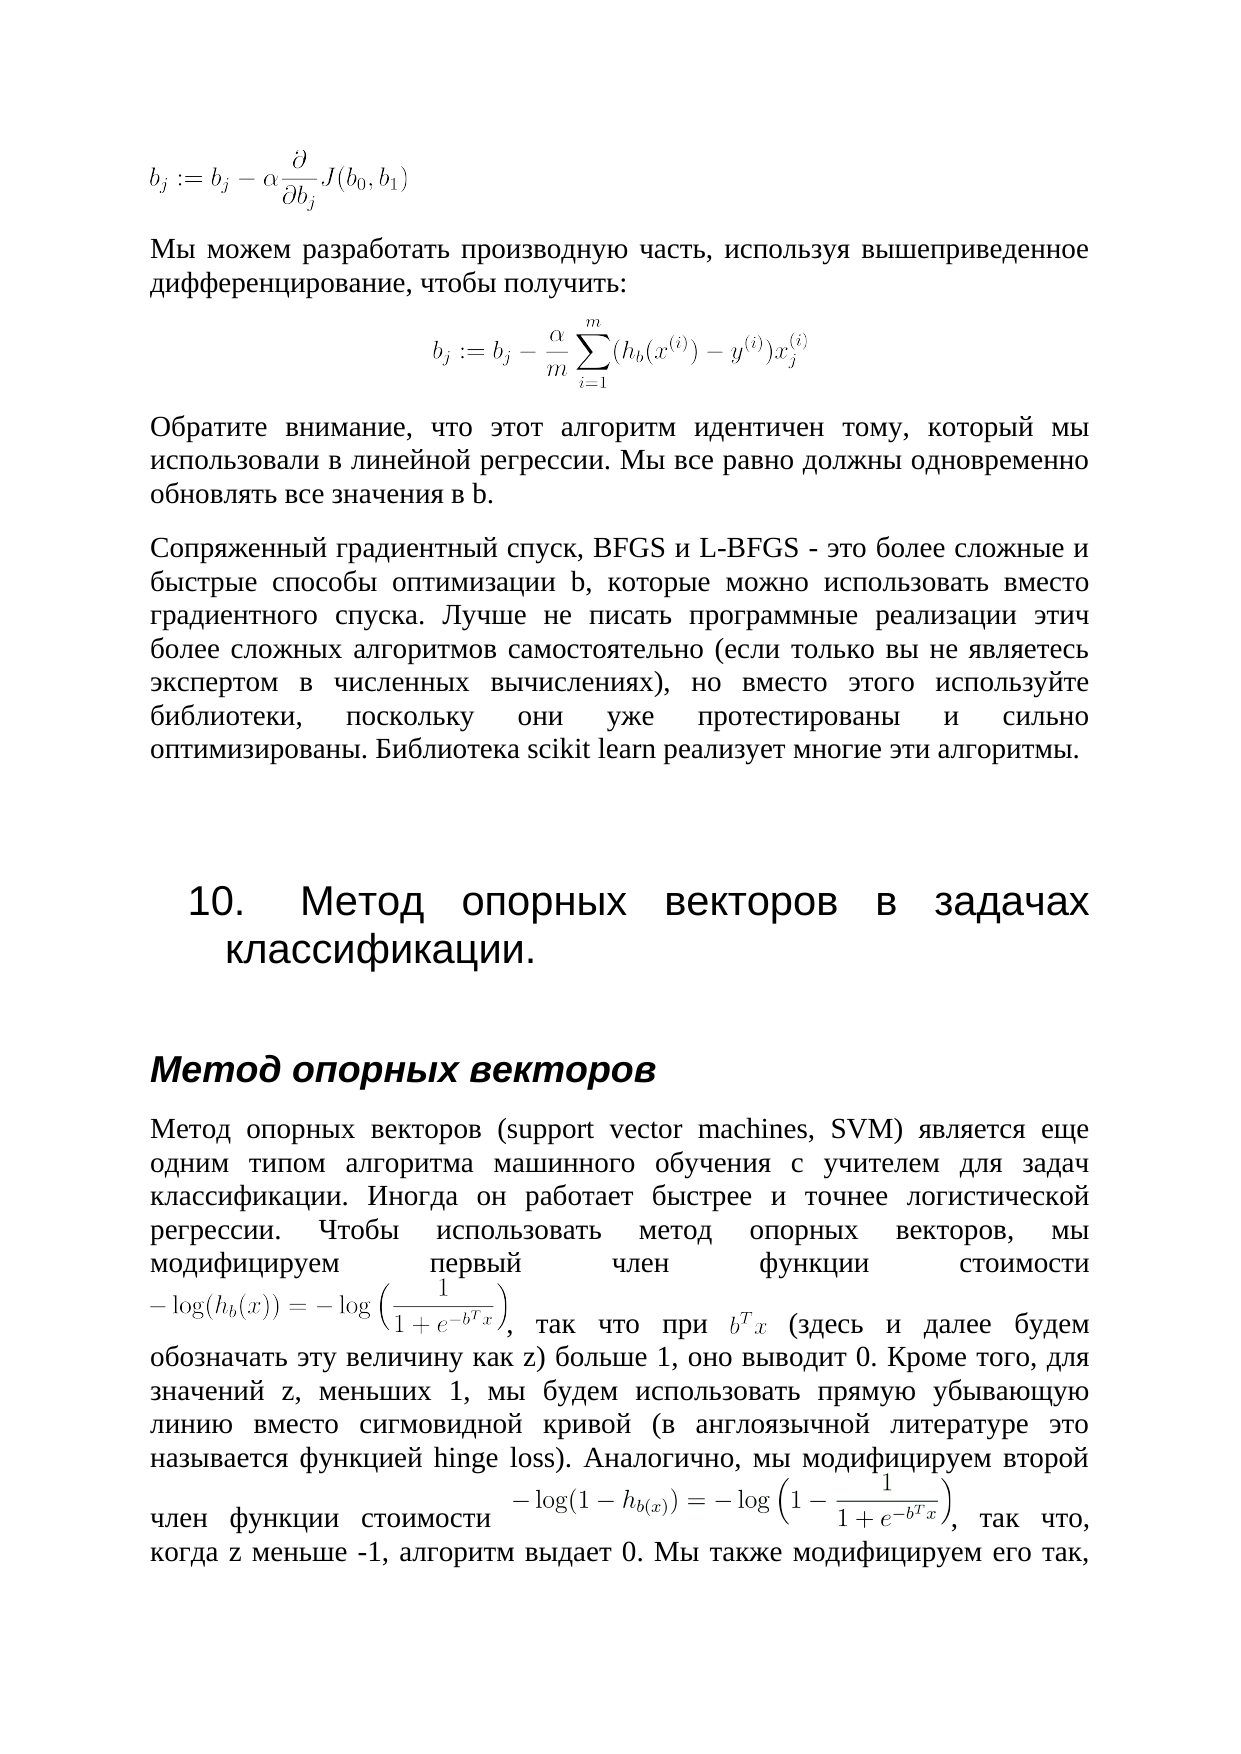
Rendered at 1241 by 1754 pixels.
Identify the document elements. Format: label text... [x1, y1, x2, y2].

subtitle Метод опорных векторов [150, 1047, 1090, 1090]
picture [150, 150, 407, 211]
subtitle Метод опорных векторов в задачах классификации. [187, 876, 1090, 972]
picture [513, 1473, 951, 1528]
text Обратите внимание, что этот алгоритм идентичен тому, который мы использовали в линейной регрессии. Мы все равно должны одновременно обновлять все значения в b. [150, 409, 1090, 509]
picture [150, 1278, 507, 1334]
picture [730, 1312, 767, 1334]
picture [433, 319, 807, 388]
text Мы можем разработать производную часть, используя вышеприведенное дифференцирование, чтобы получить: [150, 231, 1090, 298]
text Сопряженный градиентный спуск, BFGS и L-BFGS - это более сложные и быстрые способы оптимизации b, которые можно использовать вместо градиентного спуска. Лучше не писать программные реализации этич более сложных алгоритмов самостоятельно (если только вы не являетесь экспертом в численных вычислениях), но вместо этого используйте библиотеки, поскольку они уже протестированы и сильно оптимизированы. Библиотека scikit learn реализует многие эти алгоритмы. [150, 530, 1090, 765]
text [150, 1111, 1090, 1567]
